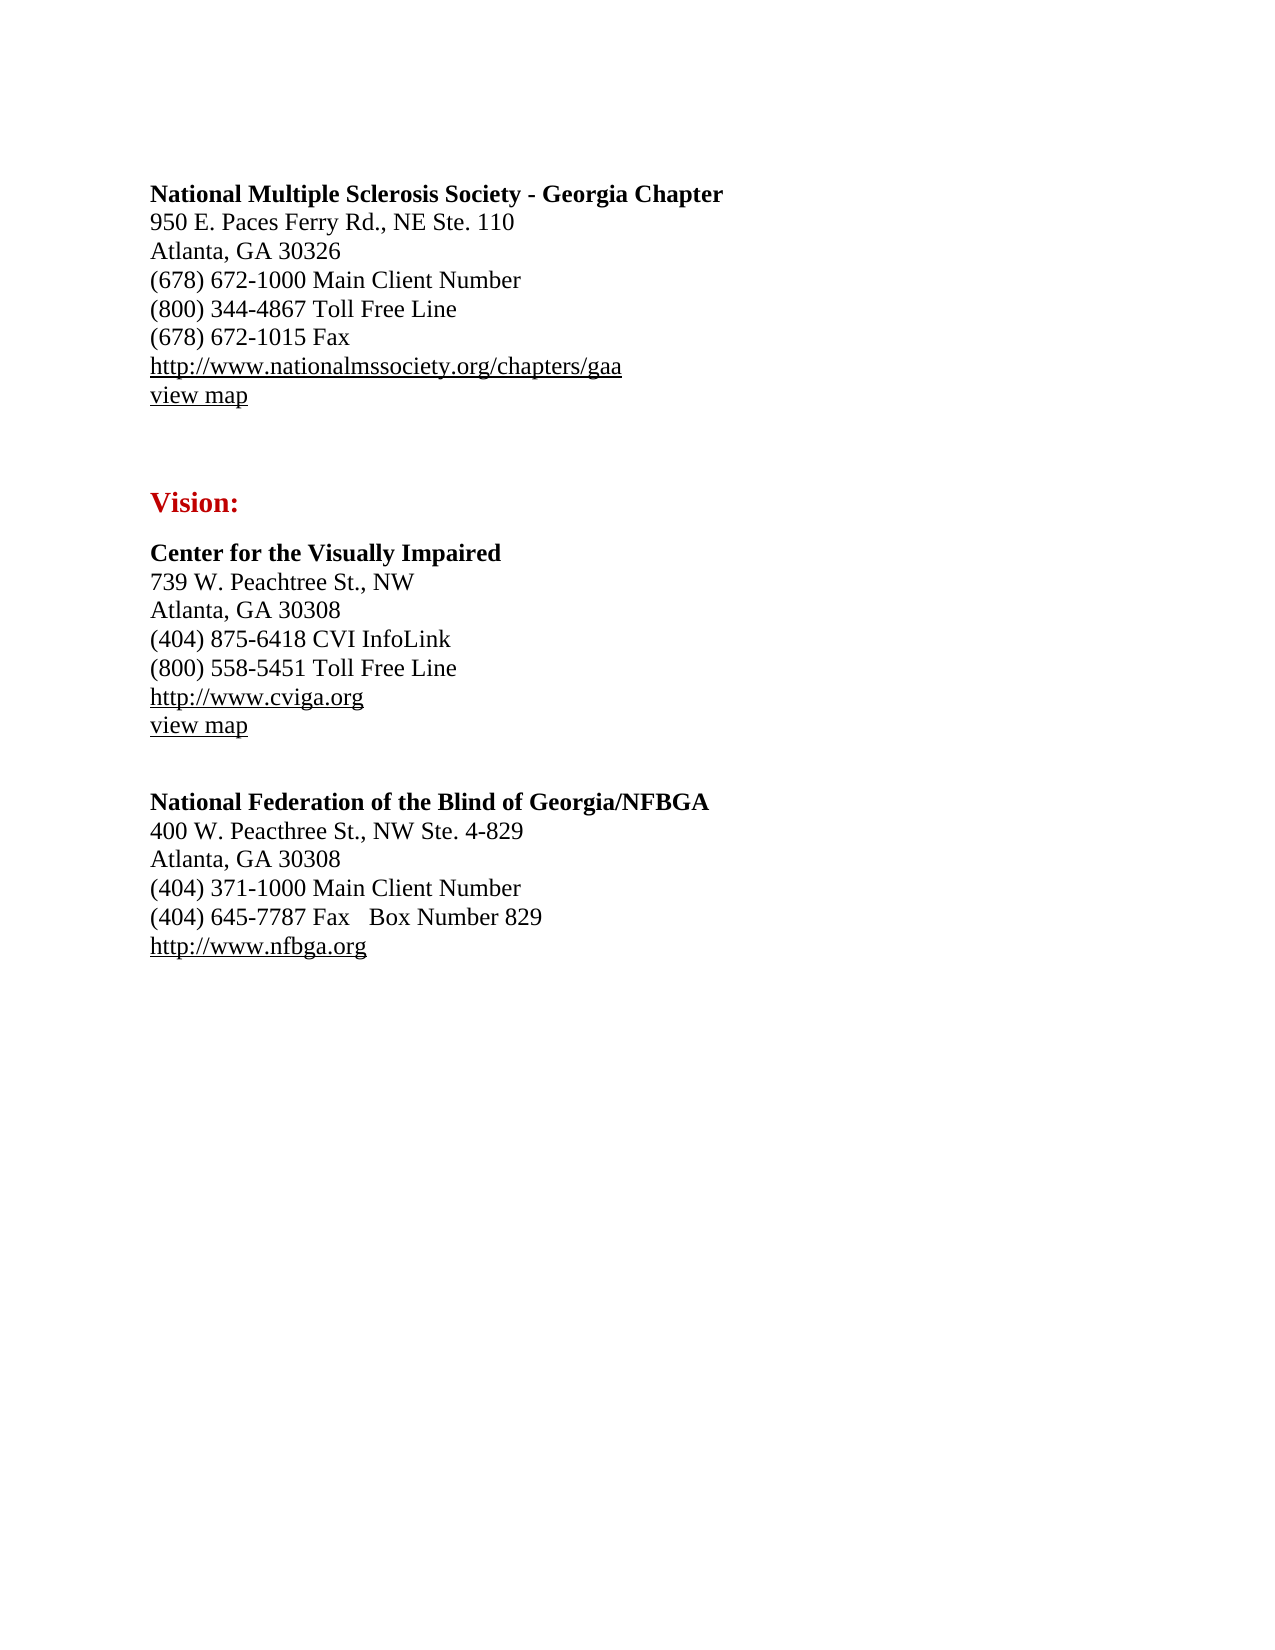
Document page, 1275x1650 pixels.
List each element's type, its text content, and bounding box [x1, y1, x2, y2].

text (800) 558-5451 Toll Free Line [150, 653, 1125, 682]
text view map [150, 711, 1125, 739]
text http://www.nationalmssociety.org/chapters/gaa [150, 351, 1125, 380]
text (404) 371-1000 Main Client Number [150, 873, 1125, 902]
text National Federation of the Blind of Georgia/NFBGA [150, 787, 1125, 816]
text National Multiple Sclerosis Society - Georgia Chapter [150, 179, 1125, 207]
text http://www.nfbga.org [150, 931, 1125, 959]
text (404) 645-7787 Fax Box Number 829 [150, 902, 1125, 931]
text Center for the Visually Impaired [150, 538, 1125, 567]
text http://www.cviga.org [150, 682, 1125, 711]
text view map [150, 380, 1125, 409]
text 739 W. Peachtree St., NW Atlanta, GA 30308 [150, 567, 1125, 624]
text (404) 875-6418 CVI InfoLink [150, 624, 1125, 653]
text Vision: [150, 485, 1125, 519]
text 400 W. Peacthree St., NW Ste. 4-829 Atlanta, GA 30308 [150, 816, 1125, 873]
text (678) 672-1000 Main Client Number [150, 265, 1125, 294]
text 950 E. Paces Ferry Rd., NE Ste. 110 Atlanta, GA 30326 [150, 207, 1125, 265]
text (678) 672-1015 Fax [150, 322, 1125, 351]
text (800) 344-4867 Toll Free Line [150, 294, 1125, 322]
